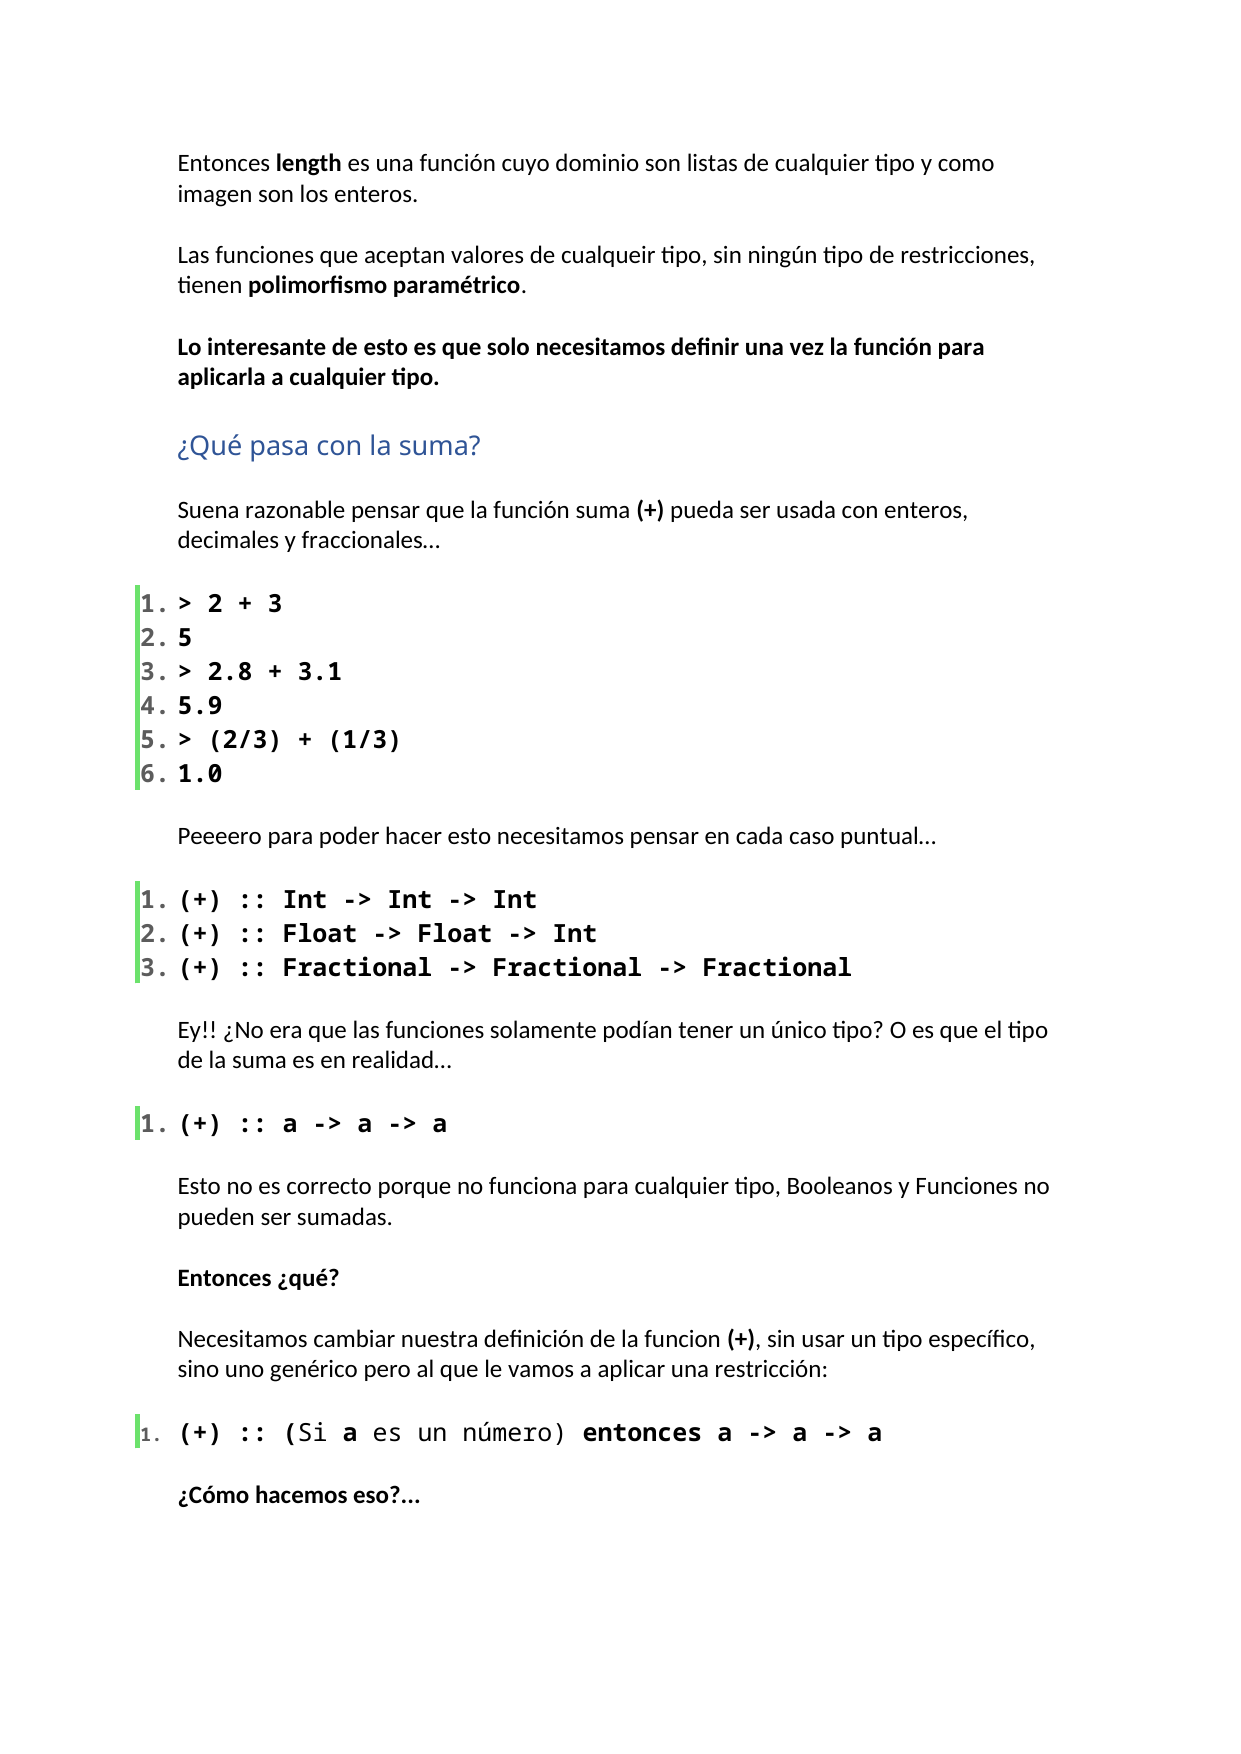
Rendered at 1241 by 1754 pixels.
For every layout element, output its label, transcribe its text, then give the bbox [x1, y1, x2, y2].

subtitle ¿Qué pasa con la suma? [177, 426, 1063, 463]
list 5.9 [140, 688, 1063, 722]
list (+) :: a -> a -> a [140, 1106, 1063, 1140]
text Suena razonable pensar que la función suma (+) pueda ser usada con enteros, decimales y fraccionales… [177, 494, 1063, 555]
list > 2.8 + 3.1 [140, 653, 1063, 688]
text Ey!! ¿No era que las funciones solamente podían tener un único tipo? O es que el tipo de la suma es en realidad… [177, 1014, 1063, 1075]
text Entonces ¿qué? [177, 1262, 1063, 1292]
text ¿Cómo hacemos eso?... [177, 1479, 1063, 1509]
text Entonces length es una función cuyo dominio son listas de cualquier tipo y como imagen son los enteros. [177, 148, 1063, 209]
list (+) :: Float -> Float -> Int [140, 915, 1063, 949]
list (+) :: Int -> Int -> Int [140, 881, 1063, 915]
text Las funciones que aceptan valores de cualqueir tipo, sin ningún tipo de restricciones, tienen polimorfismo paramétrico. [177, 239, 1063, 300]
list (+) :: Fractional -> Fractional -> Fractional [140, 949, 1063, 983]
list > (2/3) + (1/3) [140, 722, 1063, 756]
list 1.0 [140, 756, 1063, 790]
list 5 [140, 619, 1063, 653]
text Esto no es correcto porque no funciona para cualquier tipo, Booleanos y Funciones no pueden ser sumadas. [177, 1170, 1063, 1231]
text Peeeero para poder hacer esto necesitamos pensar en cada caso puntual… [177, 820, 1063, 851]
list > 2 + 3 [140, 585, 1063, 619]
text Necesitamos cambiar nuestra definición de la funcion (+), sin usar un tipo específico, sino uno genérico pero al que le vamos a aplicar una restricción: [177, 1323, 1063, 1384]
text Lo interesante de esto es que solo necesitamos definir una vez la función para aplicarla a cualquier tipo. [177, 331, 1063, 392]
list (+) :: (Si a es un número) entonces a -> a -> a [140, 1414, 1063, 1448]
